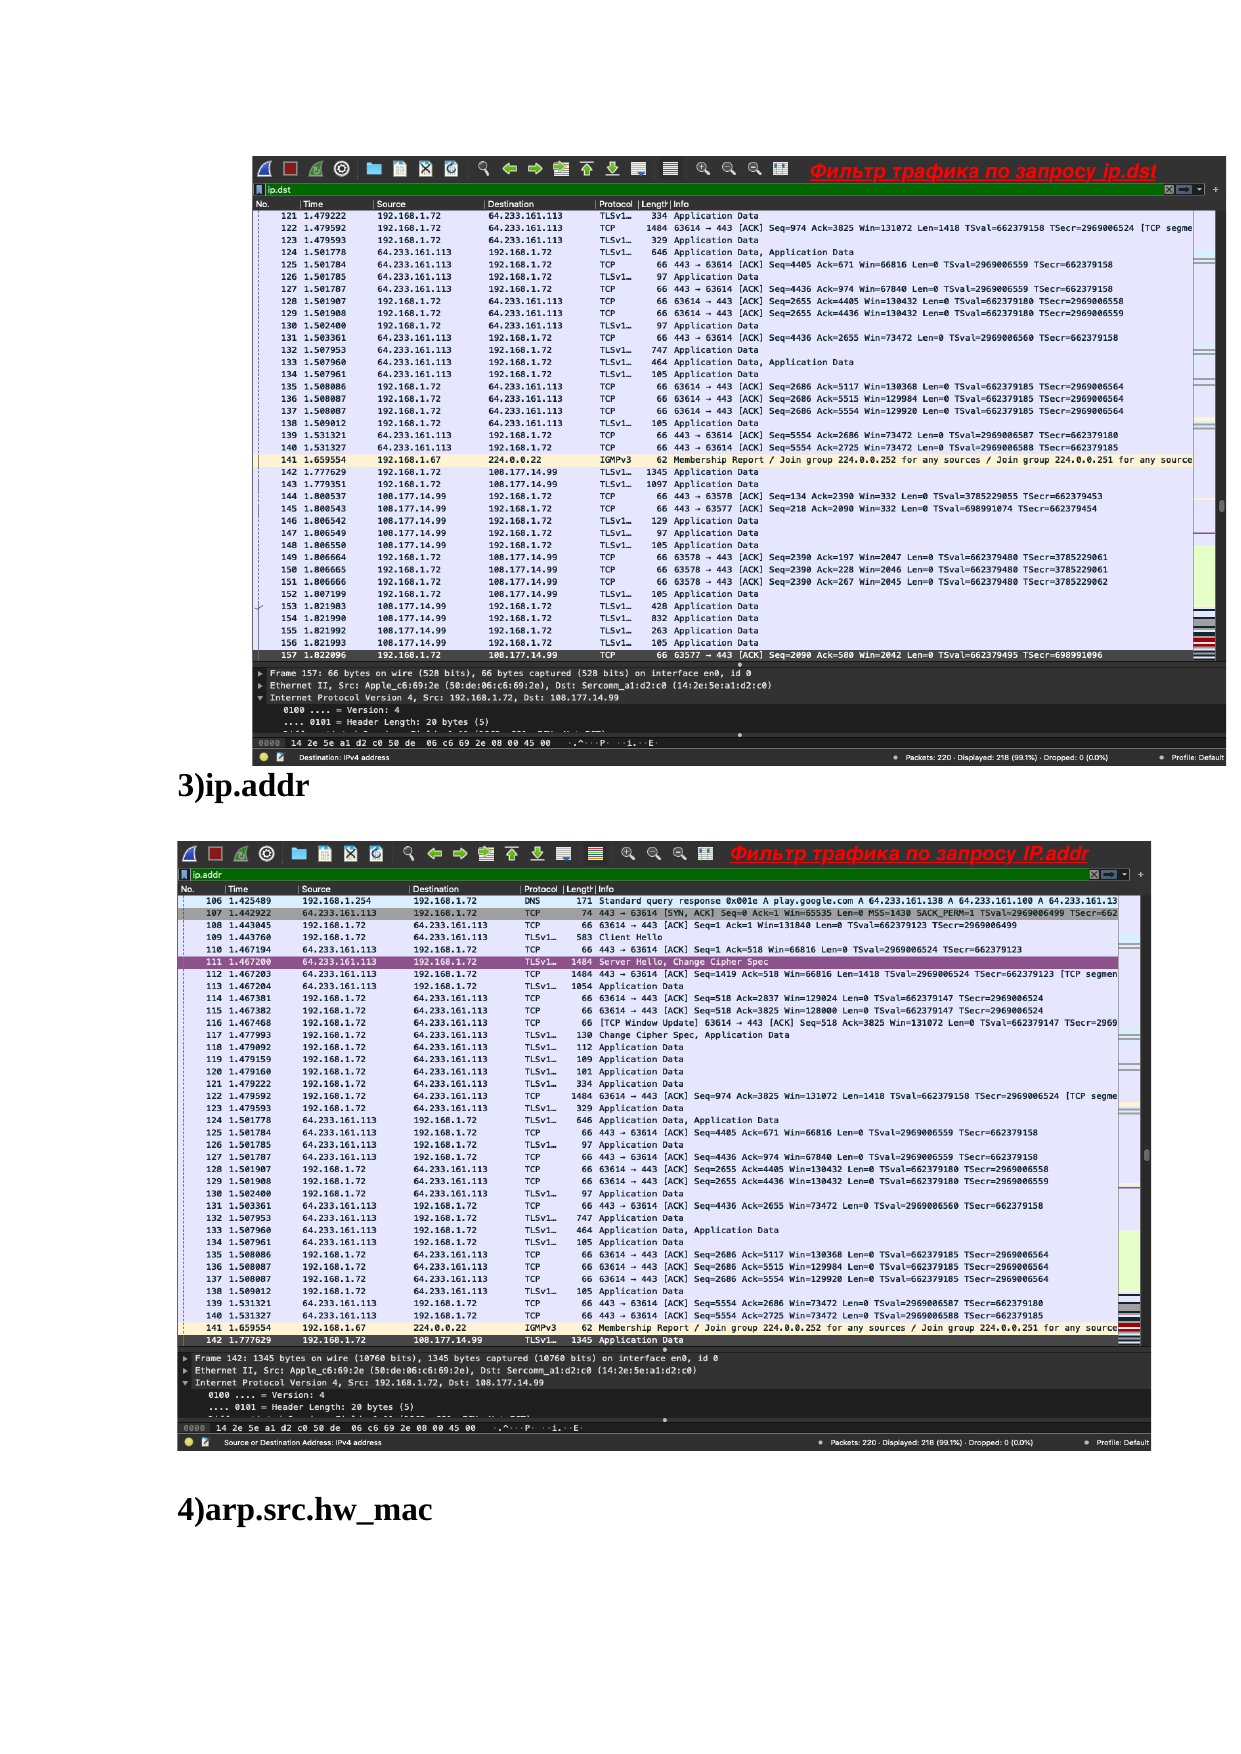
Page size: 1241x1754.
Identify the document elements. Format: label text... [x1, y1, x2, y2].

text 4)arp.src.hw_mac [177, 1489, 1152, 1527]
picture [252, 156, 1227, 766]
picture [177, 841, 1152, 1451]
text 3)ip.addr [177, 765, 1152, 803]
